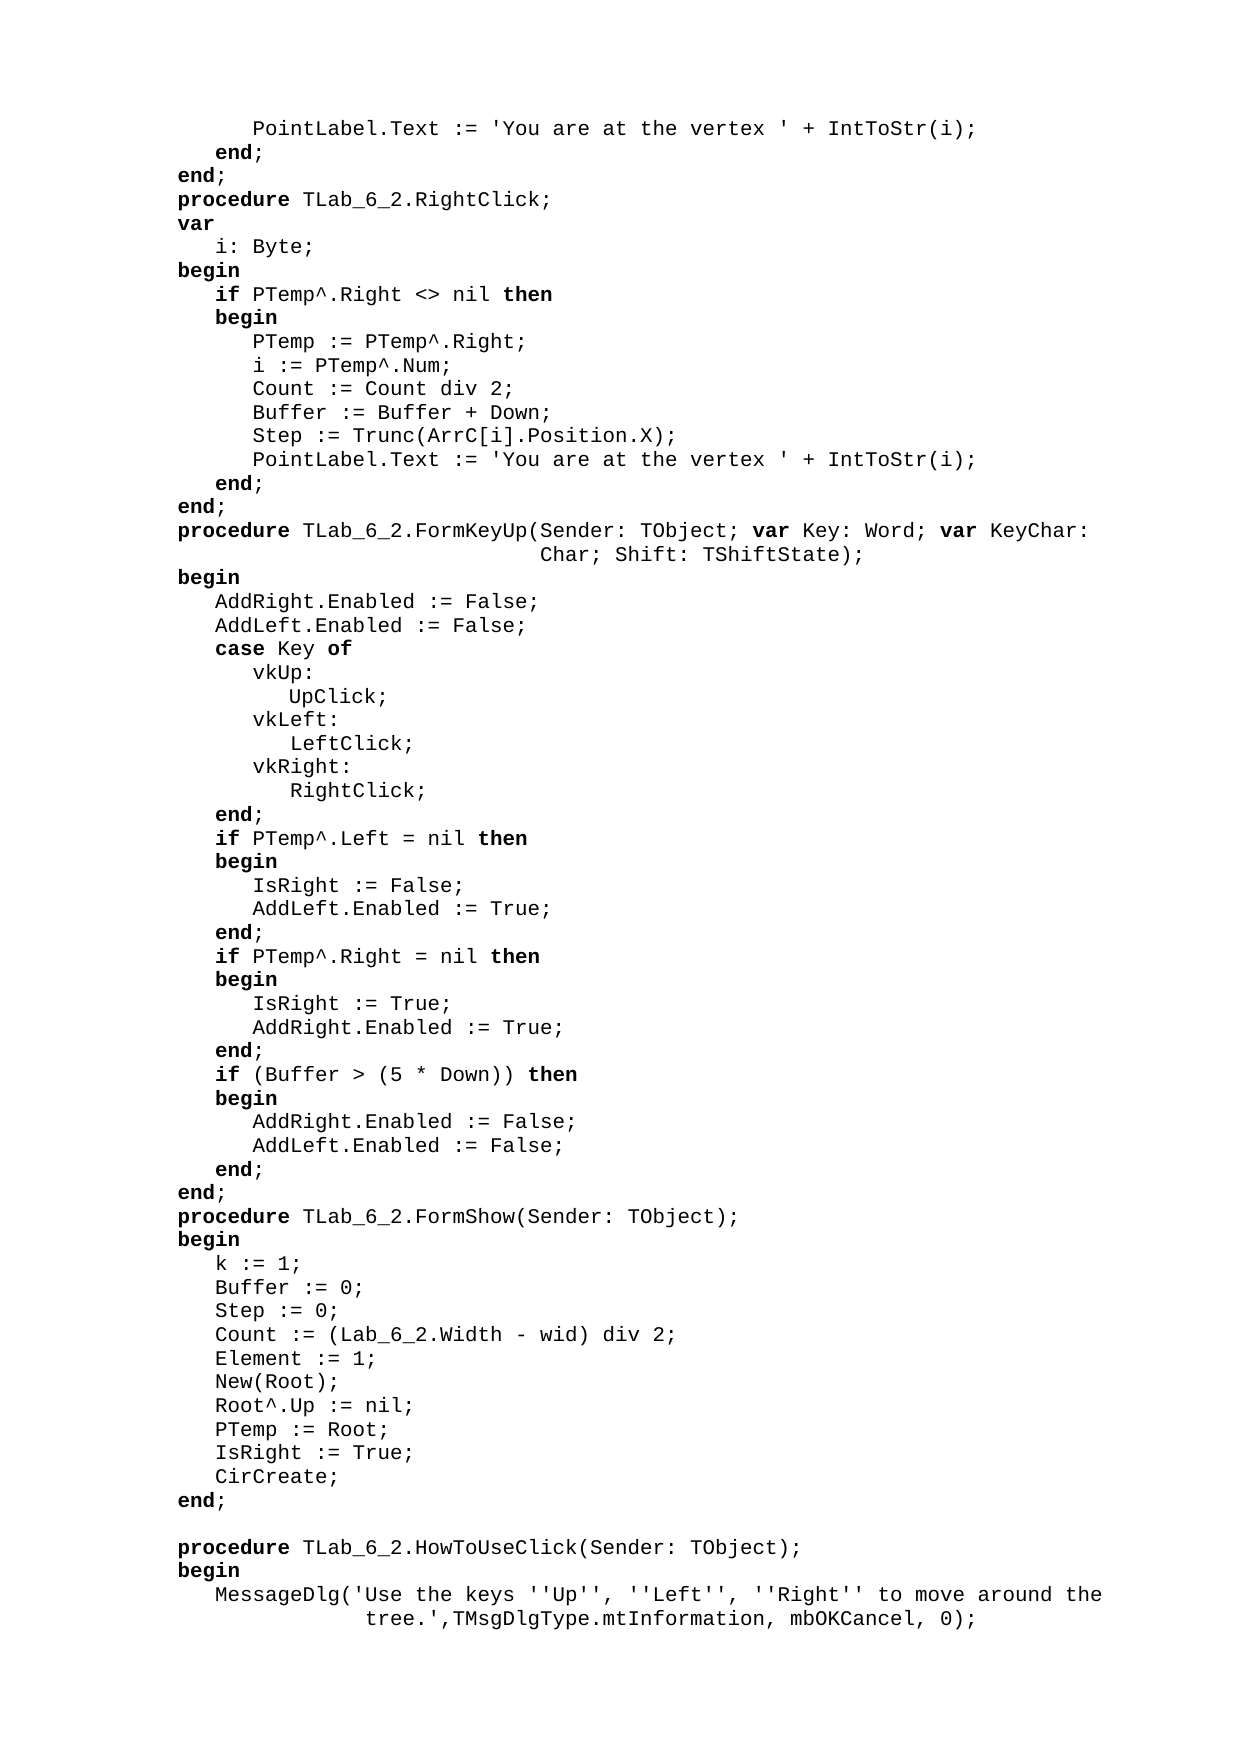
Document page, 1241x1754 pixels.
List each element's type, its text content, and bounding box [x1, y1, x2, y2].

text PTemp := PTemp^.Right; [177, 331, 1152, 354]
text end; [177, 1489, 1152, 1513]
text tree.',TMsgDlgType.mtInformation, mbOKCancel, 0); [177, 1608, 1152, 1631]
text New(Root); [177, 1371, 1152, 1395]
text if (Buffer > (5 * Down)) then [177, 1064, 1152, 1088]
text MessageDlg('Use the keys ''Up'', ''Left'', ''Right'' to move around the [177, 1584, 1152, 1608]
text end; [177, 804, 1152, 827]
text end; [177, 1158, 1152, 1182]
text AddRight.Enabled := True; [177, 1017, 1152, 1040]
text end; [177, 922, 1152, 946]
text Count := Count div 2; [177, 378, 1152, 402]
text end; [177, 142, 1152, 165]
text begin [177, 260, 1152, 284]
text case Key of [177, 638, 1152, 662]
text begin [177, 567, 1152, 591]
text RightClick; [177, 780, 1152, 804]
text vkLeft: [177, 709, 1152, 733]
text if PTemp^.Right <> nil then [177, 284, 1152, 307]
text vkRight: [177, 757, 1152, 780]
text procedure TLab_6_2.FormKeyUp(Sender: TObject; var Key: Word; var KeyChar: [177, 520, 1152, 544]
text AddRight.Enabled := False; [177, 591, 1152, 615]
text begin [177, 1088, 1152, 1111]
text end; [177, 496, 1152, 520]
text i: Byte; [177, 236, 1152, 260]
text var [177, 213, 1152, 236]
text begin [177, 1561, 1152, 1584]
text begin [177, 969, 1152, 993]
text AddLeft.Enabled := False; [177, 615, 1152, 638]
text PointLabel.Text := 'You are at the vertex ' + IntToStr(i); [177, 449, 1152, 473]
text vkUp: [177, 662, 1152, 686]
text IsRight := True; [177, 993, 1152, 1017]
text AddLeft.Enabled := False; [177, 1135, 1152, 1158]
text PointLabel.Text := 'You are at the vertex ' + IntToStr(i); [177, 118, 1152, 142]
text k := 1; [177, 1253, 1152, 1277]
text end; [177, 1040, 1152, 1064]
text procedure TLab_6_2.FormShow(Sender: TObject); [177, 1206, 1152, 1229]
text Step := 0; [177, 1300, 1152, 1324]
text begin [177, 1229, 1152, 1253]
text LeftClick; [177, 733, 1152, 757]
text if PTemp^.Right = nil then [177, 946, 1152, 969]
text procedure TLab_6_2.RightClick; [177, 189, 1152, 213]
text IsRight := False; [177, 875, 1152, 898]
text CirCreate; [177, 1466, 1152, 1489]
text Step := Trunc(ArrC[i].Position.X); [177, 426, 1152, 449]
text PTemp := Root; [177, 1419, 1152, 1442]
text Buffer := Buffer + Down; [177, 402, 1152, 426]
text procedure TLab_6_2.HowToUseClick(Sender: TObject); [177, 1537, 1152, 1561]
text IsRight := True; [177, 1442, 1152, 1466]
text Element := 1; [177, 1348, 1152, 1371]
text Char; Shift: TShiftState); [177, 544, 1152, 567]
text if PTemp^.Left = nil then [177, 827, 1152, 851]
text end; [177, 165, 1152, 189]
text end; [177, 473, 1152, 496]
text begin [177, 307, 1152, 331]
text Count := (Lab_6_2.Width - wid) div 2; [177, 1324, 1152, 1348]
text AddLeft.Enabled := True; [177, 898, 1152, 922]
text begin [177, 851, 1152, 875]
text end; [177, 1182, 1152, 1206]
text i := PTemp^.Num; [177, 354, 1152, 378]
text Root^.Up := nil; [177, 1395, 1152, 1419]
text UpClick; [177, 686, 1152, 709]
text Buffer := 0; [177, 1277, 1152, 1300]
text AddRight.Enabled := False; [177, 1111, 1152, 1135]
